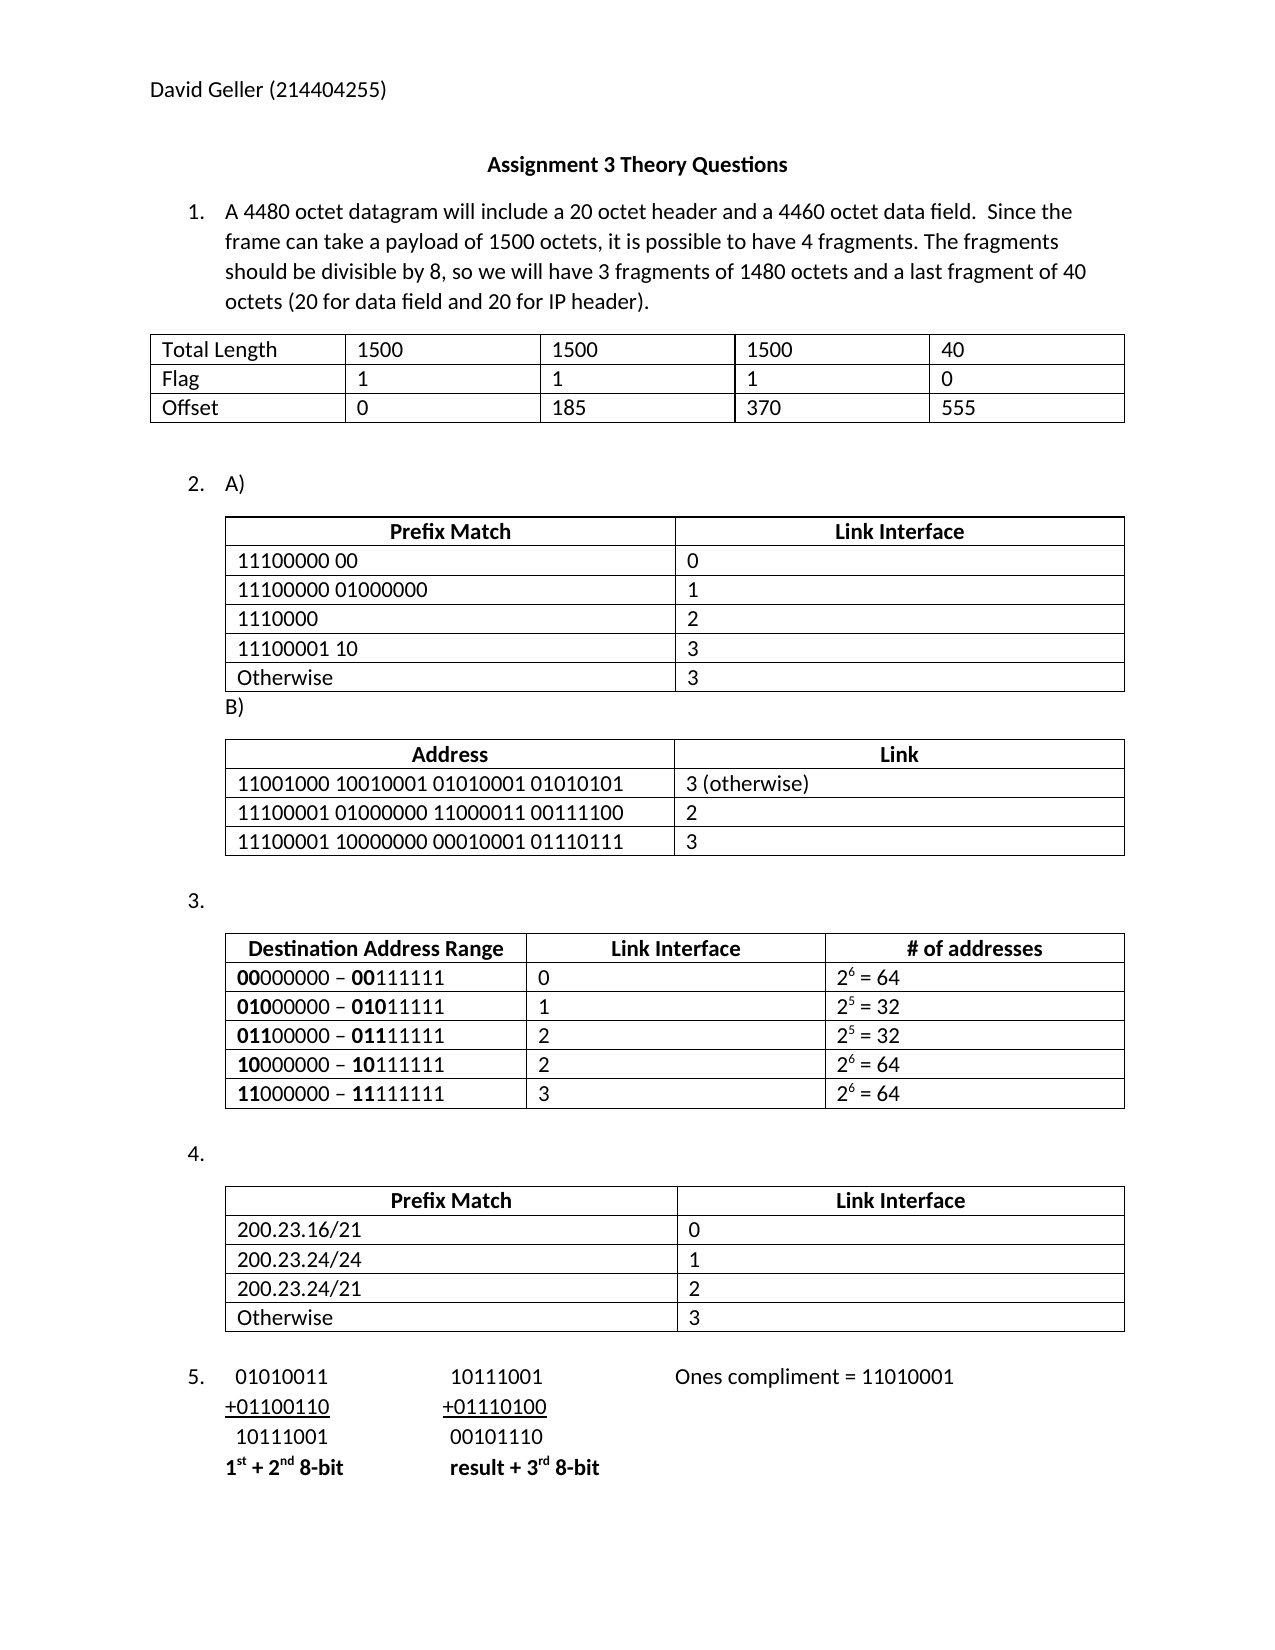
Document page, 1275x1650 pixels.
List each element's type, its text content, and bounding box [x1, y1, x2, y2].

table_cell 11001000 10010001 01010001 01010101 [226, 769, 674, 797]
table_cell 3 [678, 1303, 1124, 1331]
table_header 40 [930, 335, 1124, 363]
table_header Link [675, 740, 1124, 768]
table_header Link Interface [676, 518, 1124, 545]
table_cell 11100001 10000000 00010001 01110111 [226, 827, 674, 855]
table_cell 00000000 – 00111111 [226, 963, 526, 991]
list +01100110 +01110100 [225, 1392, 1125, 1420]
list A 4480 octet datagram will include a 20 octet header and a 4460 octet data field. Since the frame can take a payload of 1500 octets, it is possible to have 4 fragments. The fragments should be divisible by 8, so we will have 3 fragments of 1480 octets and a last fragment of 40 octets (20 for data field and 20 for IP header). [187, 197, 1125, 316]
table_cell 3 [676, 634, 1124, 662]
table_cell 2 [675, 798, 1124, 826]
table_cell 200.23.16/21 [226, 1216, 677, 1244]
table_cell 11100001 10 [226, 634, 675, 662]
table_cell 01000000 – 01011111 [226, 992, 526, 1020]
table_cell 200.23.24/24 [226, 1245, 677, 1273]
table_header 1500 [541, 335, 734, 363]
list 10111001 00101110 [225, 1422, 1125, 1451]
table_cell 0 [678, 1216, 1124, 1244]
table_cell 0 [346, 394, 540, 422]
table_cell 0 [930, 365, 1124, 392]
text Assignment 3 Theory Questions [150, 150, 1125, 178]
table_header Destination Address Range [226, 934, 526, 962]
table_header 1500 [346, 335, 540, 363]
table_cell 0 [527, 963, 825, 991]
table_cell 1 [678, 1245, 1124, 1273]
table_cell 11100001 01000000 11000011 00111100 [226, 798, 674, 826]
table_header Prefix Match [226, 518, 675, 545]
table_cell 555 [930, 394, 1124, 422]
list B) [225, 692, 1125, 720]
list 1st + 2nd 8-bit result + 3rd 8-bit [225, 1453, 1125, 1481]
table_cell 370 [736, 394, 929, 422]
table_cell 200.23.24/21 [226, 1274, 677, 1302]
table_cell 10000000 – 10111111 [226, 1050, 526, 1078]
table_cell Otherwise [226, 663, 675, 691]
table_cell 3 [527, 1079, 825, 1107]
table_cell 2 [678, 1274, 1124, 1302]
table_cell 1110000 [226, 605, 675, 633]
list 01010011 10111001 Ones compliment = 11010001 [187, 1362, 1125, 1390]
table_cell 2 [676, 605, 1124, 633]
table_cell 11100000 00 [226, 546, 675, 574]
table_cell Otherwise [226, 1303, 677, 1331]
table_cell 01100000 – 01111111 [226, 1021, 526, 1049]
table_cell 26 = 64 [826, 1050, 1124, 1078]
table_cell 1 [676, 576, 1124, 603]
table_header 1500 [736, 335, 929, 363]
list A) [187, 469, 1125, 497]
table_header Total Length [151, 335, 345, 363]
table_cell 25 = 32 [826, 992, 1124, 1020]
table_cell 25 = 32 [826, 1021, 1124, 1049]
table_cell 0 [676, 546, 1124, 574]
table_cell 3 (otherwise) [675, 769, 1124, 797]
table_cell 11100000 01000000 [226, 576, 675, 603]
table_cell 11000000 – 11111111 [226, 1079, 526, 1107]
table_cell 2 [527, 1050, 825, 1078]
table_cell 26 = 64 [826, 1079, 1124, 1107]
table_cell 1 [541, 365, 734, 392]
table_cell 1 [736, 365, 929, 392]
table_cell 185 [541, 394, 734, 422]
table_header Link Interface [678, 1187, 1124, 1214]
table_cell 26 = 64 [826, 963, 1124, 991]
table_header Prefix Match [226, 1187, 677, 1214]
table_cell 1 [527, 992, 825, 1020]
table_cell 3 [675, 827, 1124, 855]
table_cell Flag [151, 365, 345, 392]
table_cell 1 [346, 365, 540, 392]
table_cell Offset [151, 394, 345, 422]
table_header Address [226, 740, 674, 768]
table_header Link Interface [527, 934, 825, 962]
table_cell 3 [676, 663, 1124, 691]
table_cell 2 [527, 1021, 825, 1049]
table_header # of addresses [826, 934, 1124, 962]
